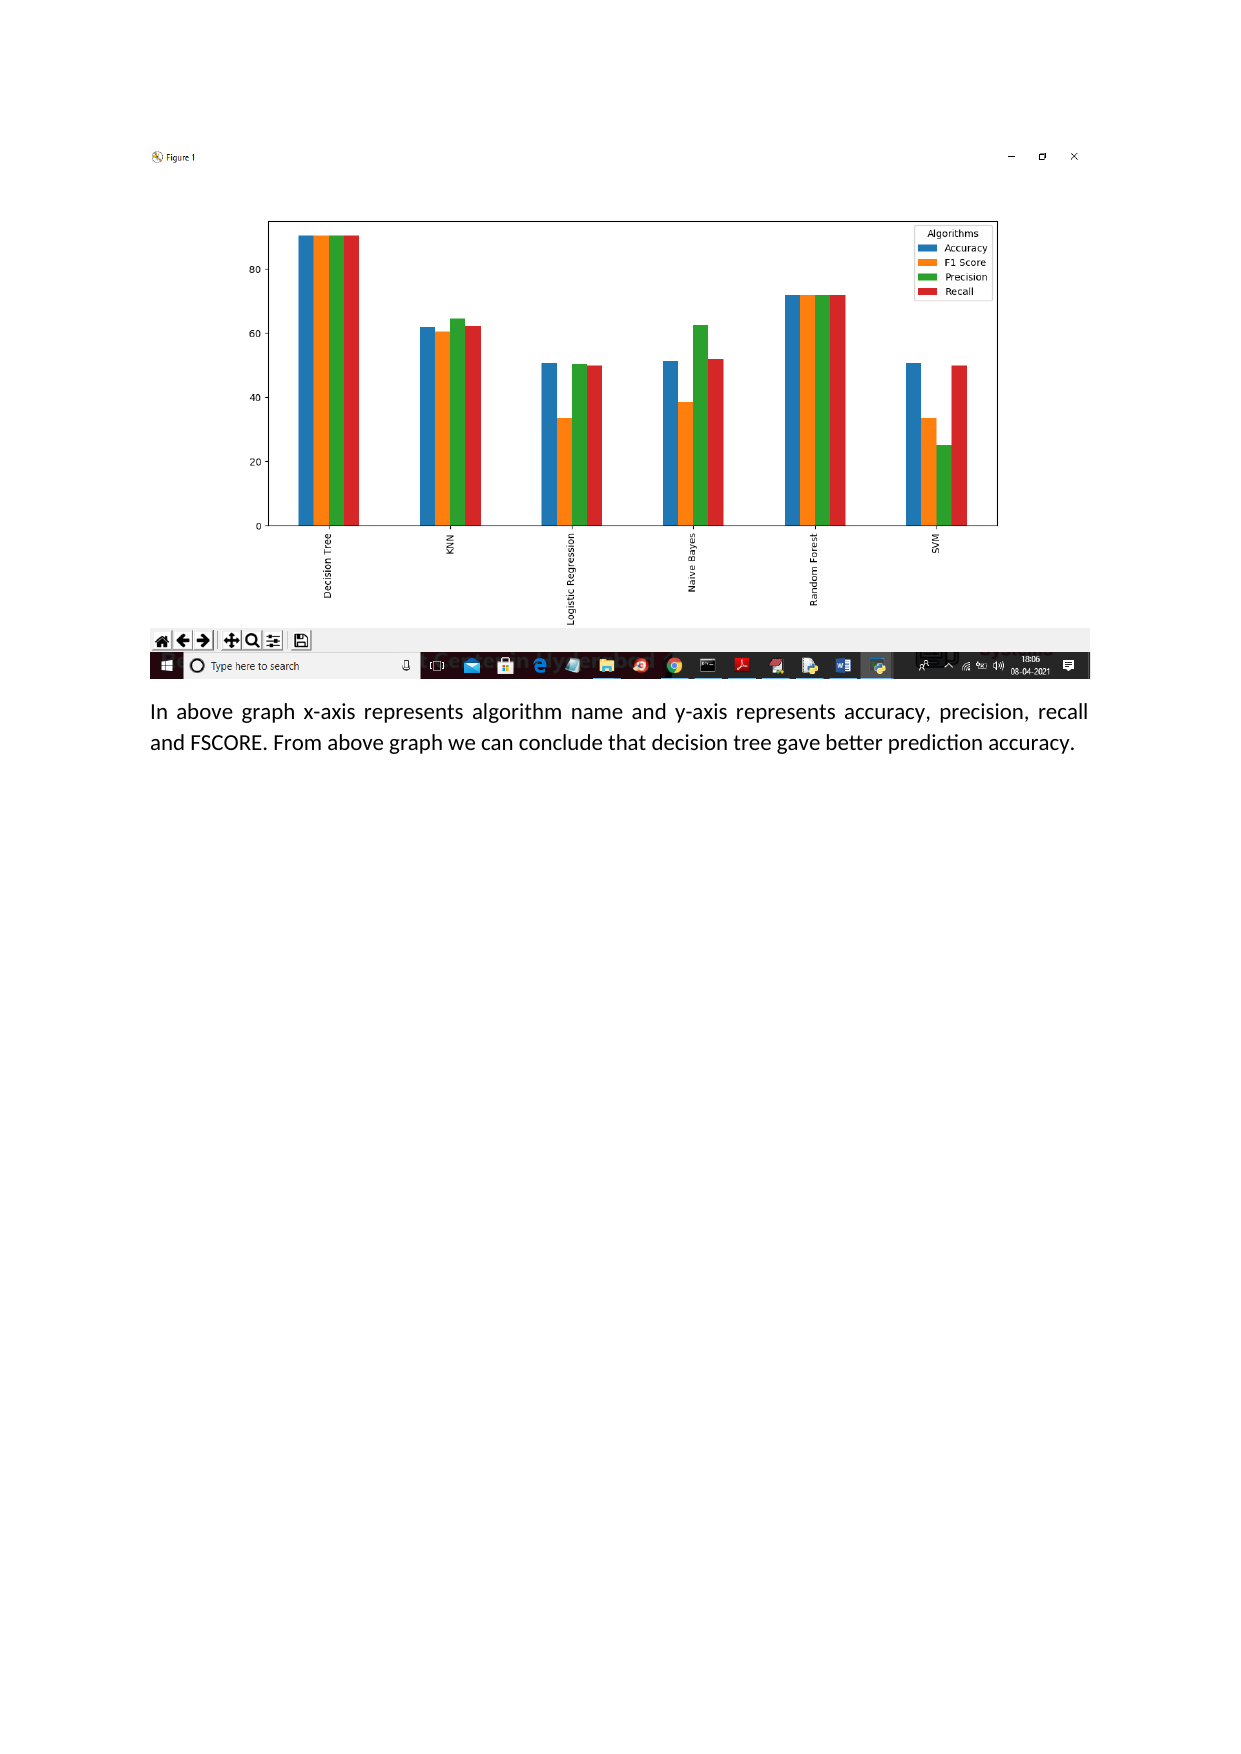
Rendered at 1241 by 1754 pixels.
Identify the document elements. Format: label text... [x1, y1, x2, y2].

picture [150, 150, 1091, 679]
text In above graph x-axis represents algorithm name and y-axis represents accuracy, precision, recall and FSCORE. From above graph we can conclude that decision tree gave better prediction accuracy. [150, 697, 1090, 756]
